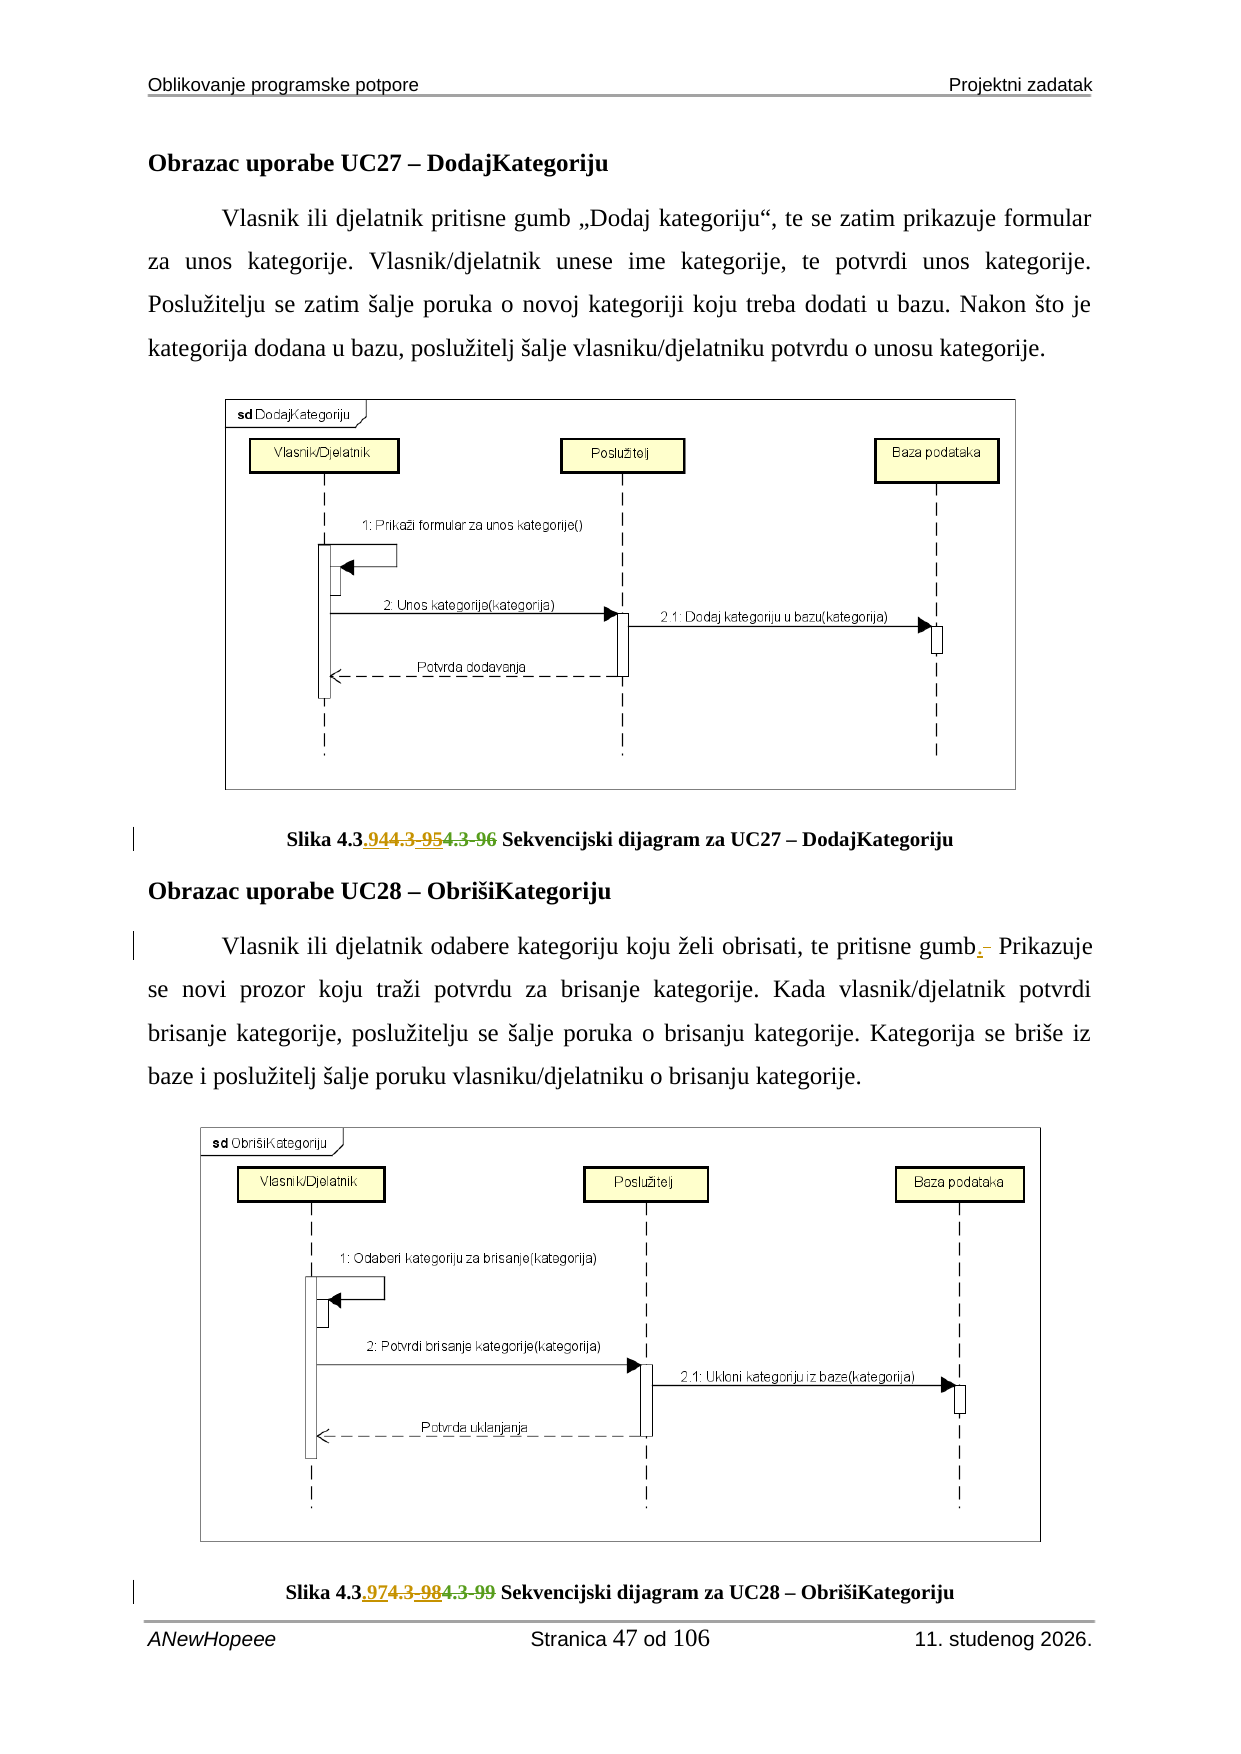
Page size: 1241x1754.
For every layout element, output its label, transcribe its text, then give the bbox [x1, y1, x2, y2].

text Obrazac uporabe UC28 – ObrišiKategoriju [148, 876, 1093, 904]
text Slika 4.3 Sekvencijski dijagram za UC28 – ObrišiKategoriju [148, 1580, 1093, 1604]
text Vlasnik ili djelatnik pritisne gumb „Dodaj kategoriju“, te se zatim prikazuje formular za unos kategorije. Vlasnik/djelatnik unese ime kategorije, te potvrdi unos kategorije. Poslužitelju se zatim šalje poruka o novoj kategoriji koju treba dodati u bazu. Nakon što je kategorija dodana u bazu, poslužitelj šalje vlasniku/djelatniku potvrdu o unosu kategorije. [148, 203, 1093, 361]
text Slika 4.3 Sekvencijski dijagram za UC27 – DodajKategoriju [148, 827, 1093, 851]
picture [189, 1116, 1051, 1553]
text Vlasnik ili djelatnik odabere kategoriju koju želi obrisati, te pritisne gumb Prikazuje se novi prozor koju traži potvrdu za brisanje kategorije. Kada vlasnik/djelatnik potvrdi brisanje kategorije, poslužitelju se šalje poruka o brisanju kategorije. Kategorija se briše iz baze i poslužitelj šalje poruku vlasniku/djelatniku o brisanju kategorije. [148, 931, 1093, 1089]
picture [214, 388, 1026, 800]
text Obrazac uporabe UC27 – DodajKategoriju [148, 148, 1093, 176]
